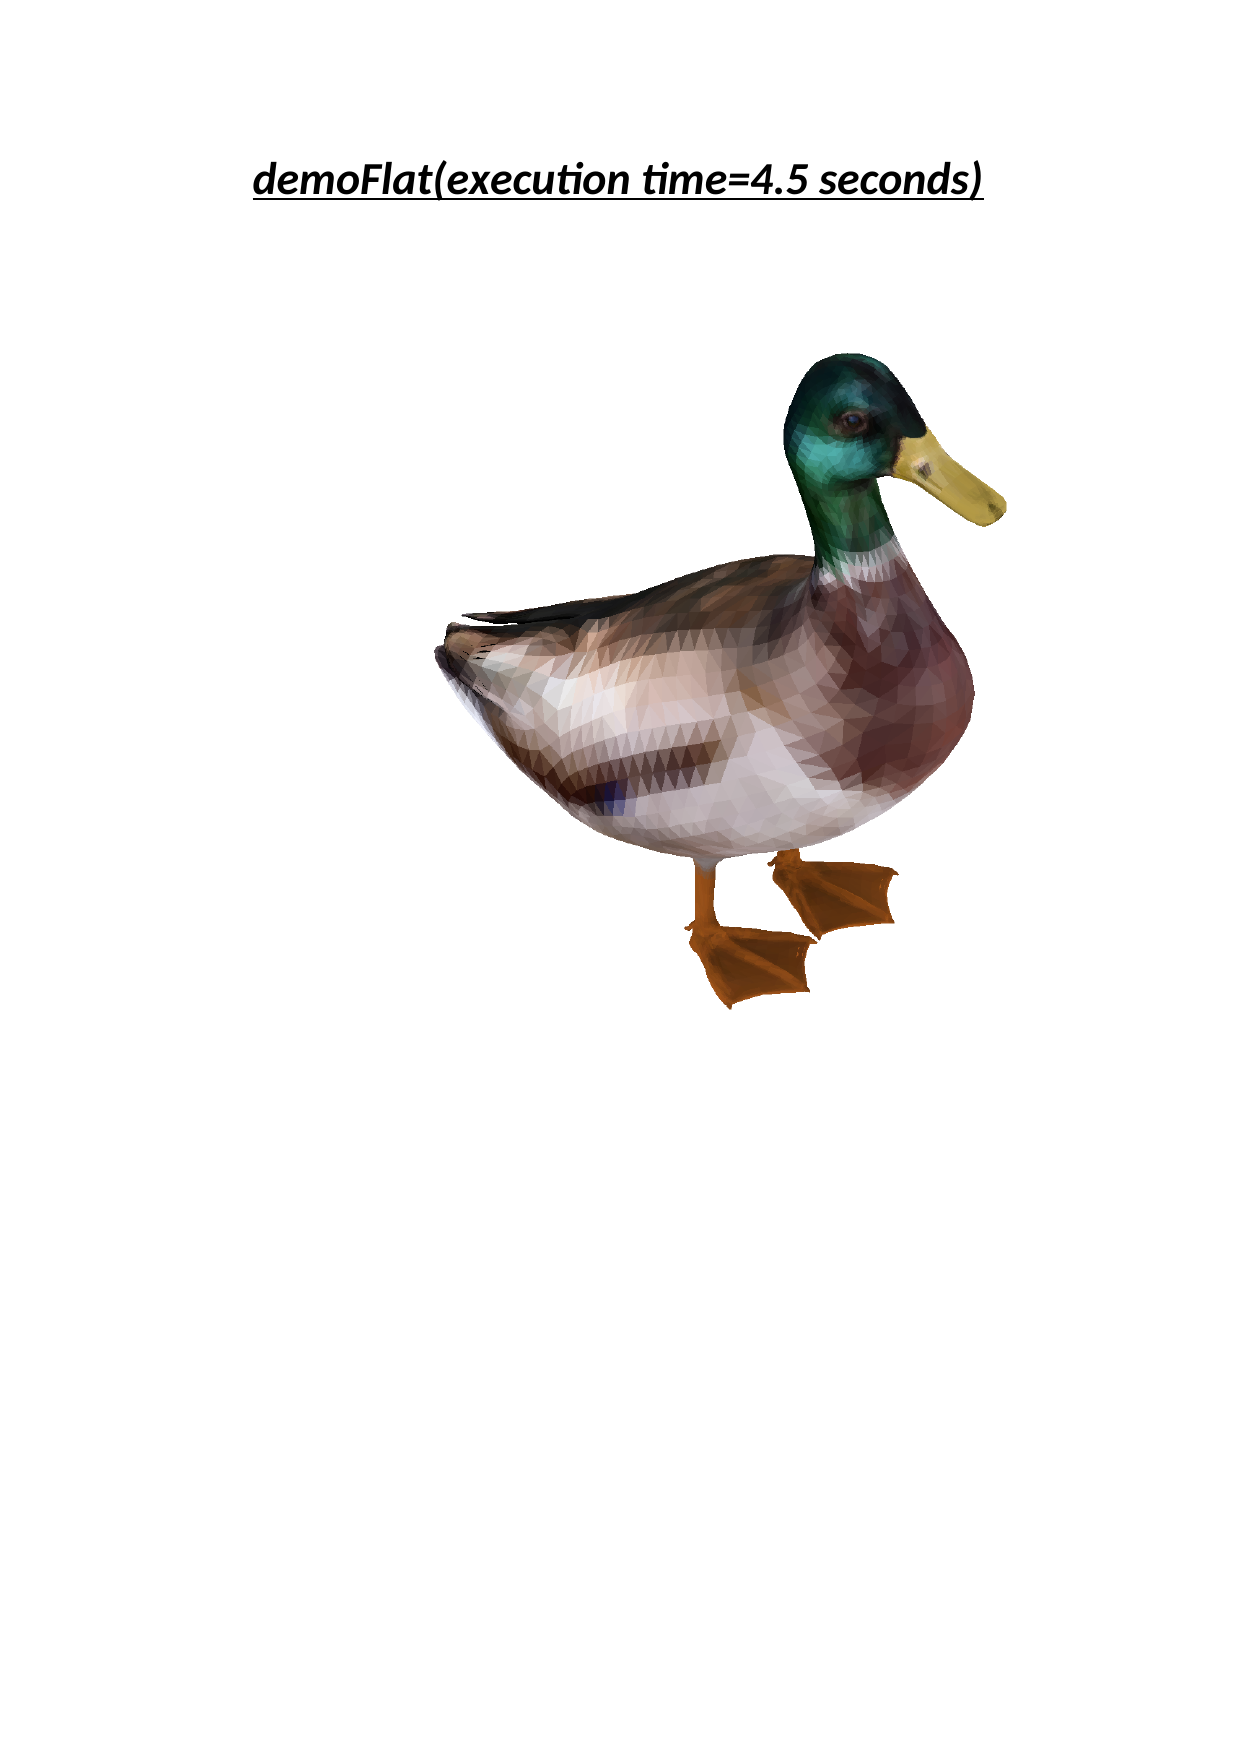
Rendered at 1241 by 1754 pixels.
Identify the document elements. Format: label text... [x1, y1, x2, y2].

text demoFlat(execution time=4.5 seconds) [187, 150, 1053, 206]
picture [187, 227, 1053, 1093]
